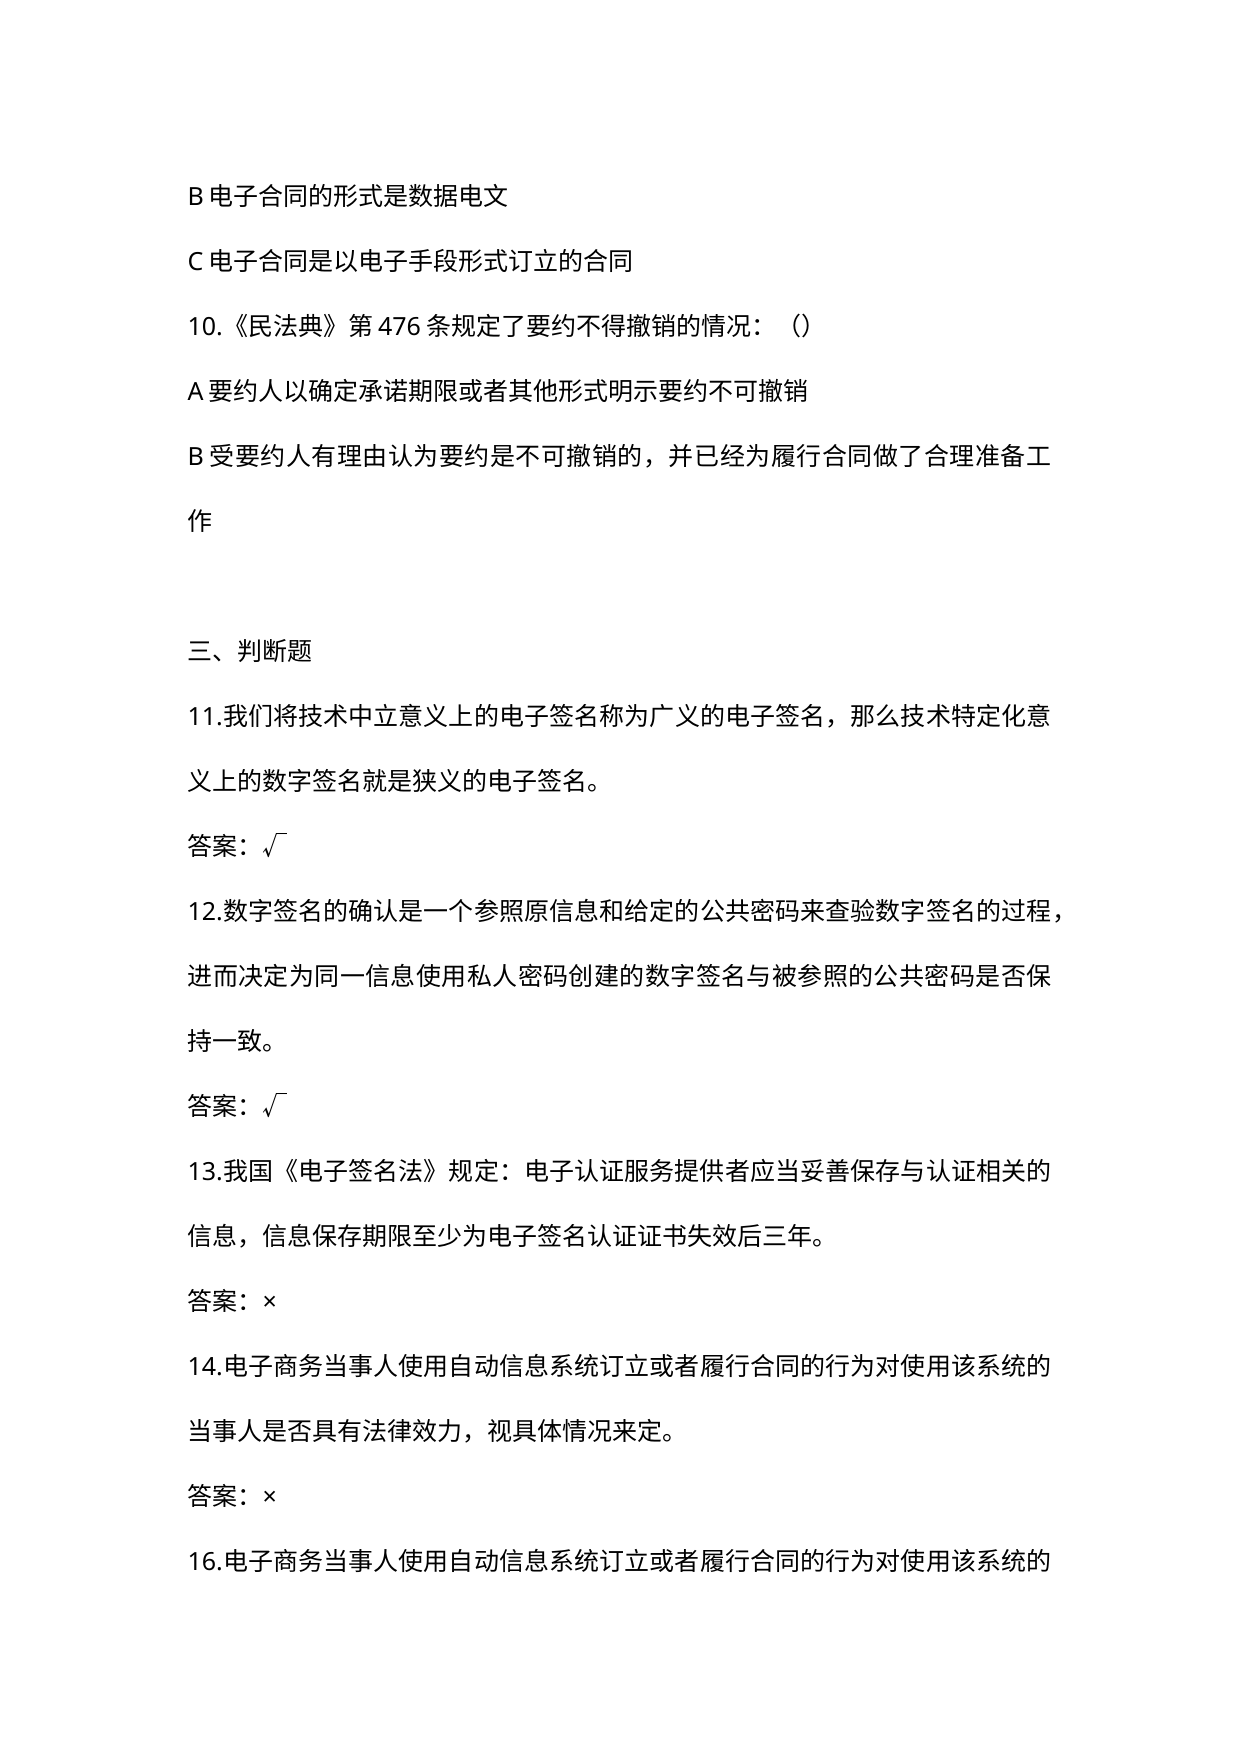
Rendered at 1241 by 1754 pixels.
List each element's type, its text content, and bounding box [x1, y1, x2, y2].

text 答案：√ [187, 1072, 1053, 1137]
text A要约人以确定承诺期限或者其他形式明示要约不可撤销 [187, 357, 1053, 422]
text 答案：√ [187, 812, 1053, 877]
text 11.我们将技术中立意义上的电子签名称为广义的电子签名，那么技术特定化意义上的数字签名就是狭义的电子签名。 [187, 682, 1053, 812]
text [187, 1527, 1053, 1592]
text 答案：× [187, 1462, 1053, 1527]
text 答案：× [187, 1267, 1053, 1332]
text C电子合同是以电子手段形式订立的合同 [187, 227, 1053, 292]
text 三、判断题 [187, 617, 1053, 682]
text 10.《民法典》第476条规定了要约不得撤销的情况：（） [187, 292, 1053, 357]
text B电子合同的形式是数据电文 [187, 162, 1053, 227]
text 14.电子商务当事人使用自动信息系统订立或者履行合同的行为对使用该系统的当事人是否具有法律效力，视具体情况来定。 [187, 1332, 1053, 1462]
text 12.数字签名的确认是一个参照原信息和给定的公共密码来查验数字签名的过程，进而决定为同一信息使用私人密码创建的数字签名与被参照的公共密码是否保持一致。 [187, 877, 1053, 1072]
text B受要约人有理由认为要约是不可撤销的，并已经为履行合同做了合理准备工作 [187, 422, 1053, 552]
text 13.我国《电子签名法》规定：电子认证服务提供者应当妥善保存与认证相关的信息，信息保存期限至少为电子签名认证证书失效后三年。 [187, 1137, 1053, 1267]
